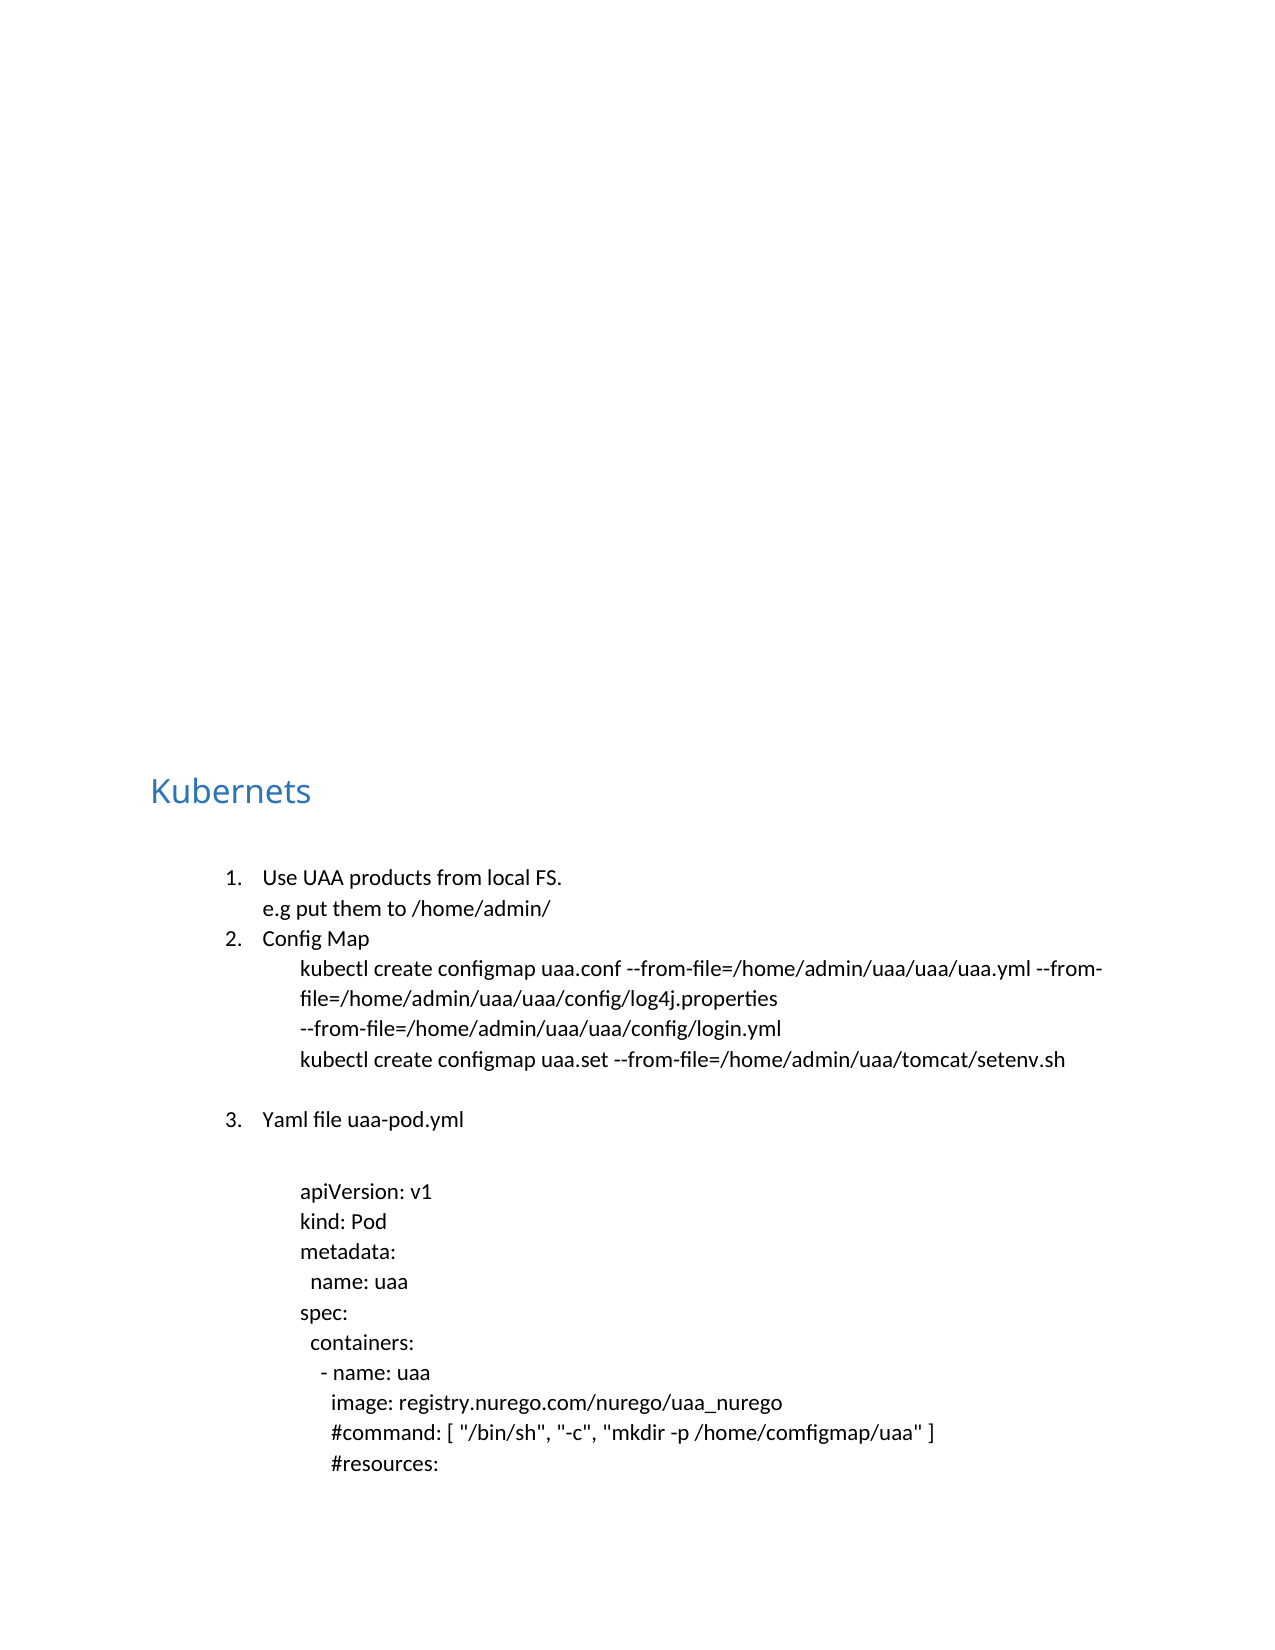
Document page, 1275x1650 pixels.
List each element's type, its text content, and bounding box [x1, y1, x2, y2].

list image: registry.nurego.com/nurego/uaa_nurego [300, 1388, 1125, 1416]
list Use UAA products from local FS. [225, 863, 1125, 892]
list kubectl create configmap uaa.conf --from-file=/home/admin/uaa/uaa/uaa.yml --from-file=/home/admin/uaa/uaa/config/log4j.properties --from-file=/home/admin/uaa/uaa/config/login.yml [300, 954, 1125, 1043]
list apiVersion: v1 [300, 1177, 1125, 1205]
list - name: uaa [300, 1358, 1125, 1386]
subtitle Kubernets [150, 768, 1125, 813]
list spec: [300, 1298, 1125, 1326]
list containers: [300, 1328, 1125, 1356]
list Config Map [225, 924, 1125, 952]
list name: uaa [300, 1267, 1125, 1296]
list e.g put them to /home/admin/ [262, 894, 1125, 922]
list Yaml file uaa-pod.yml [225, 1105, 1125, 1133]
list #command: [ "/bin/sh", "-c", "mkdir -p /home/comfigmap/uaa" ] [300, 1418, 1125, 1447]
list #resources: [300, 1449, 1125, 1477]
list kubectl create configmap uaa.set --from-file=/home/admin/uaa/tomcat/setenv.sh [300, 1045, 1125, 1073]
list kind: Pod [300, 1207, 1125, 1235]
list metadata: [300, 1237, 1125, 1265]
